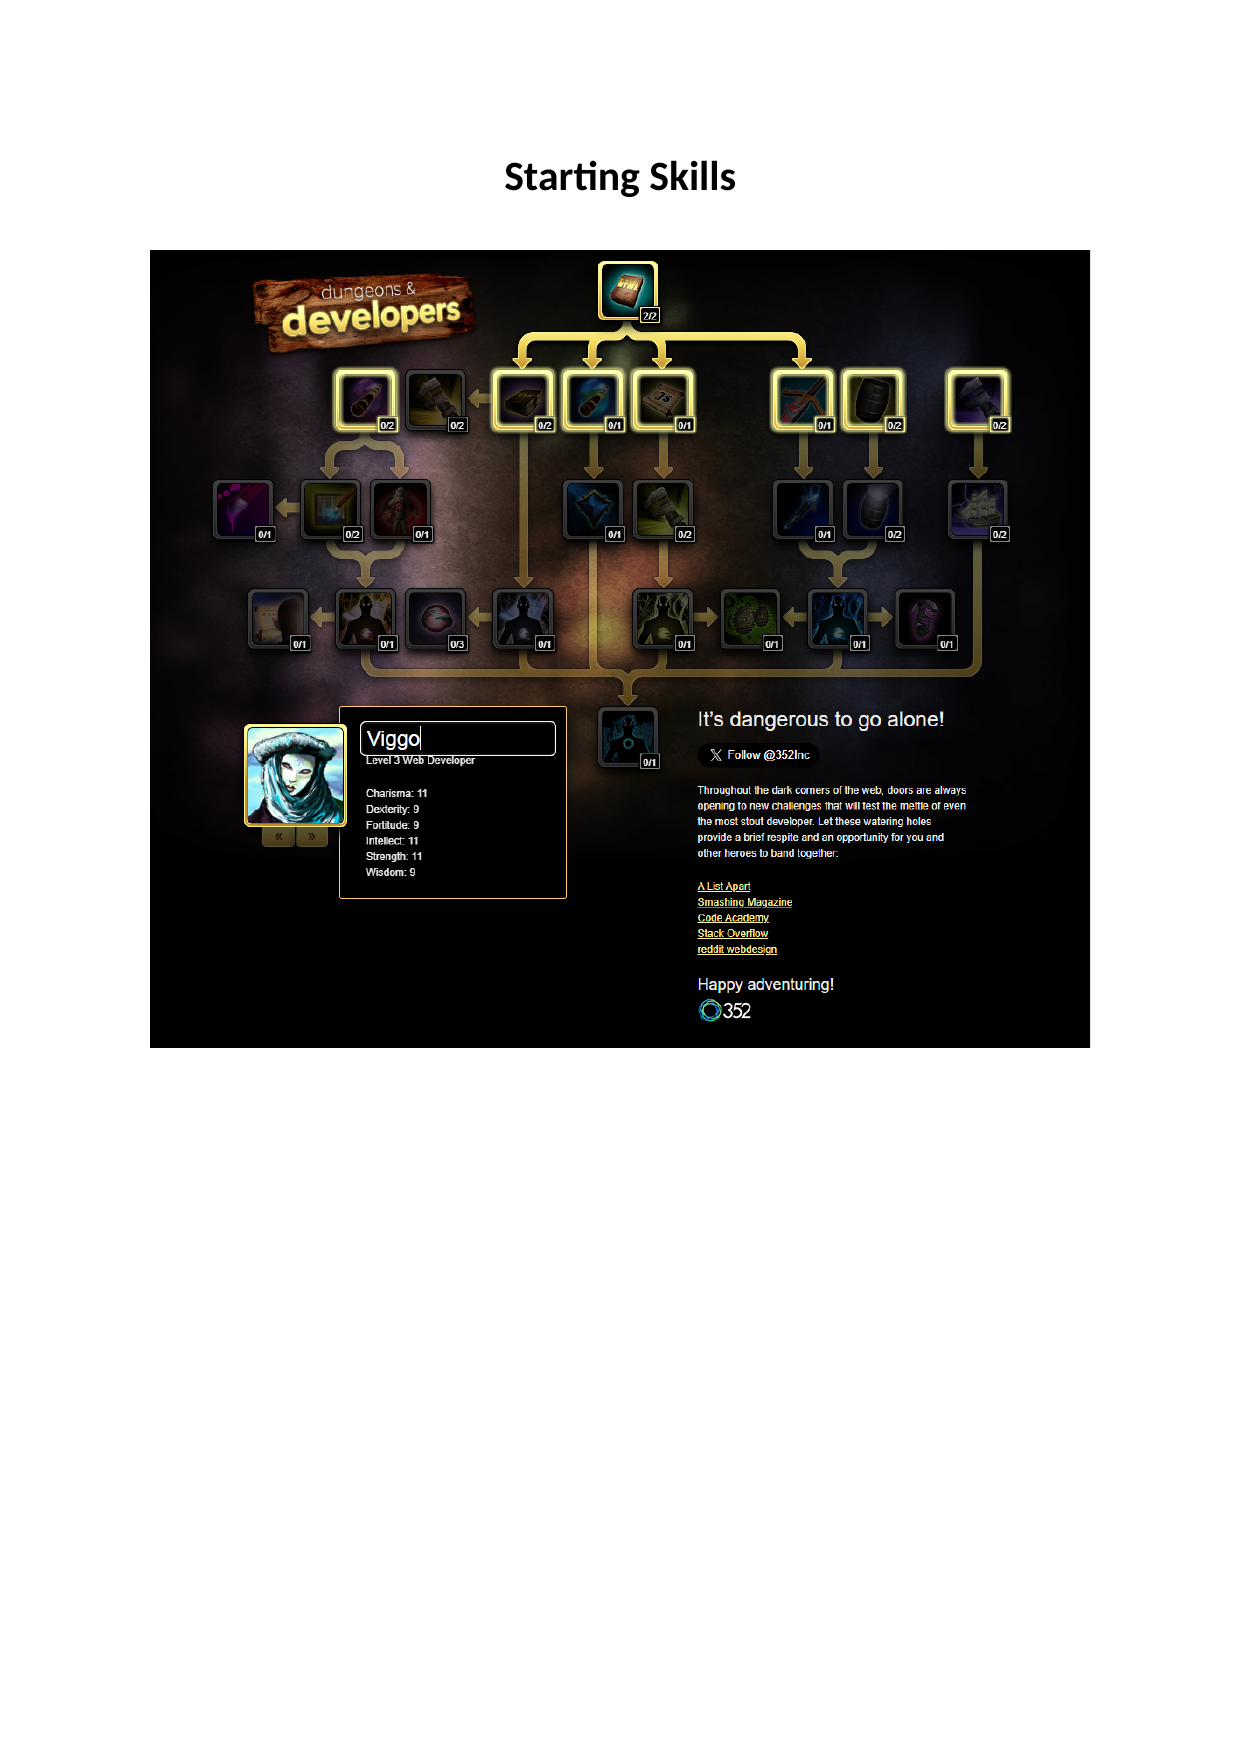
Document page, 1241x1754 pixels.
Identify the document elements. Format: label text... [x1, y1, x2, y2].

text Starting Skills [150, 150, 1090, 201]
picture [150, 250, 1091, 1048]
